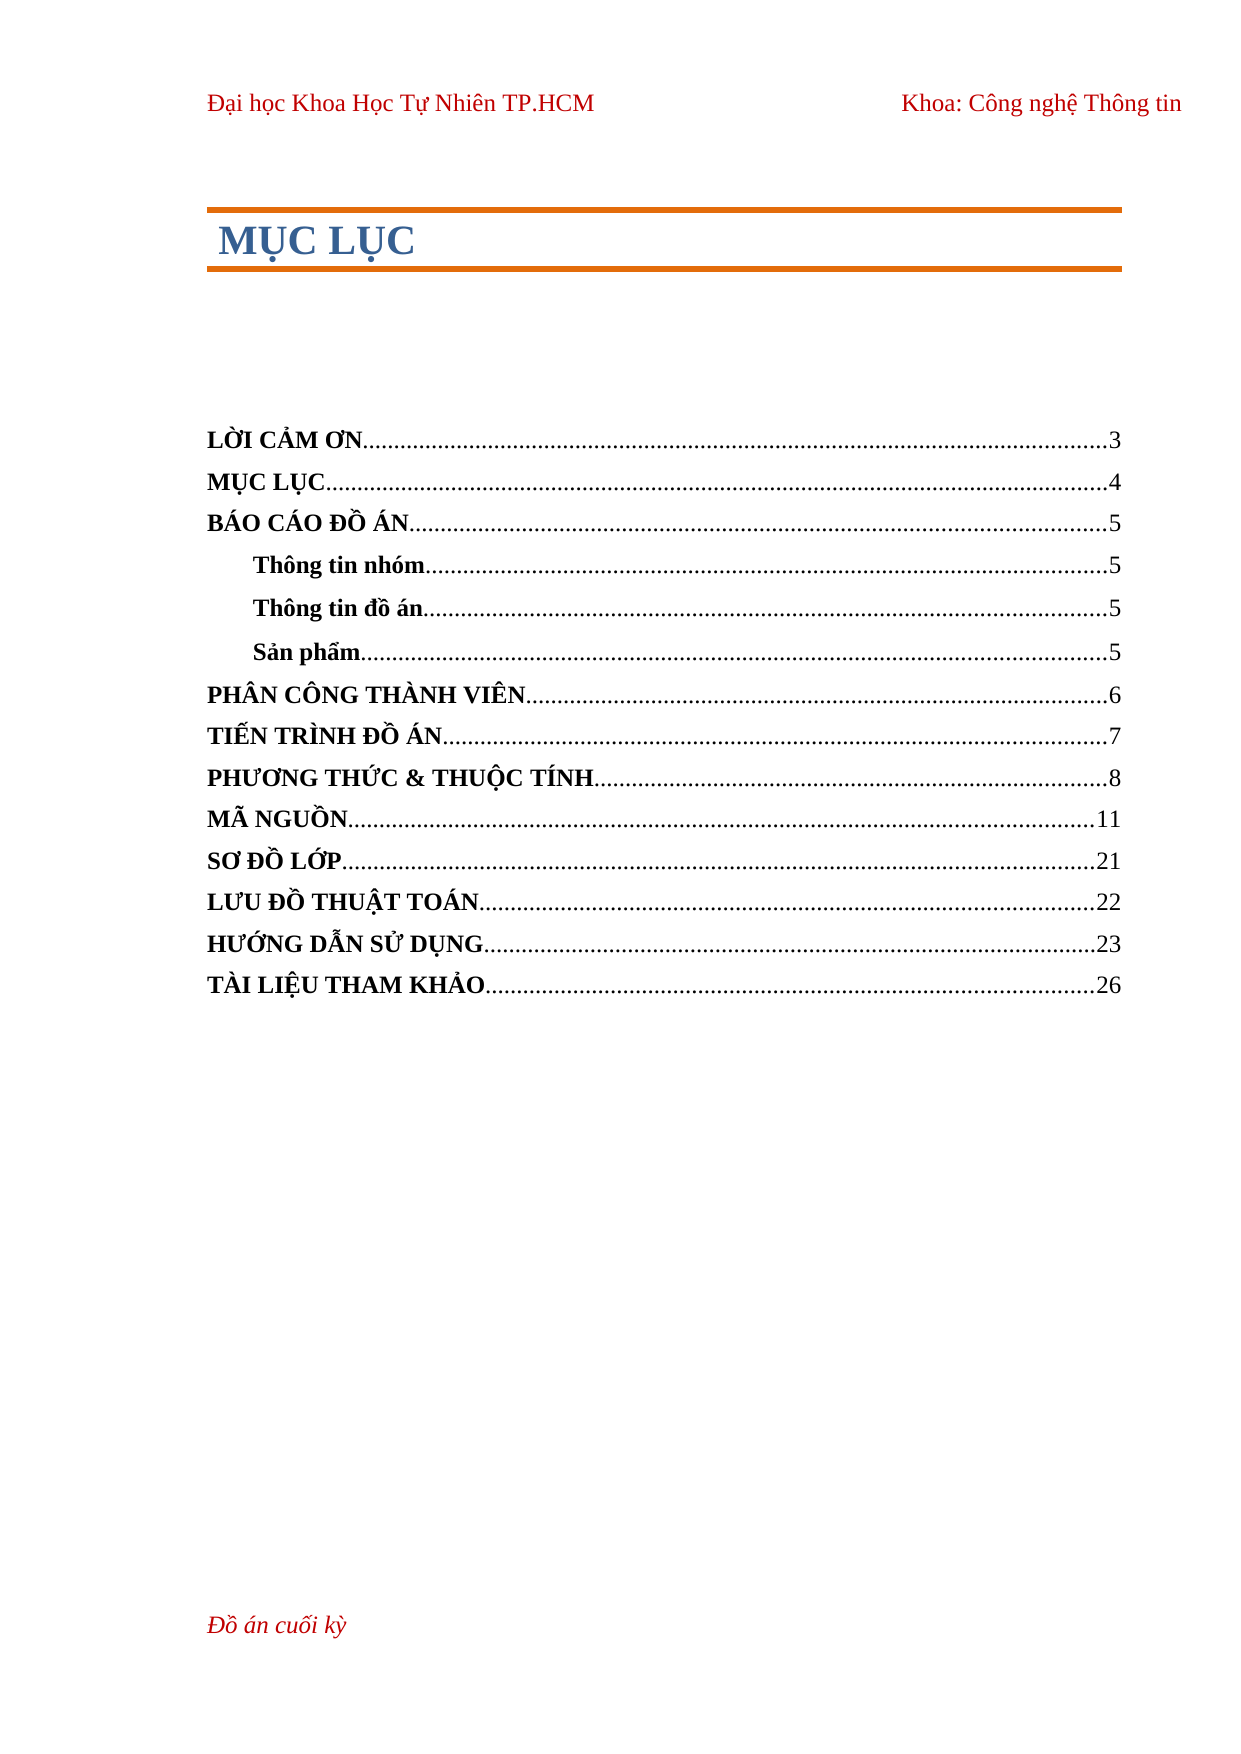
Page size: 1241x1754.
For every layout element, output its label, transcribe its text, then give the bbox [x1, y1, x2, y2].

table_header MỤC LỤC [207, 213, 1122, 266]
